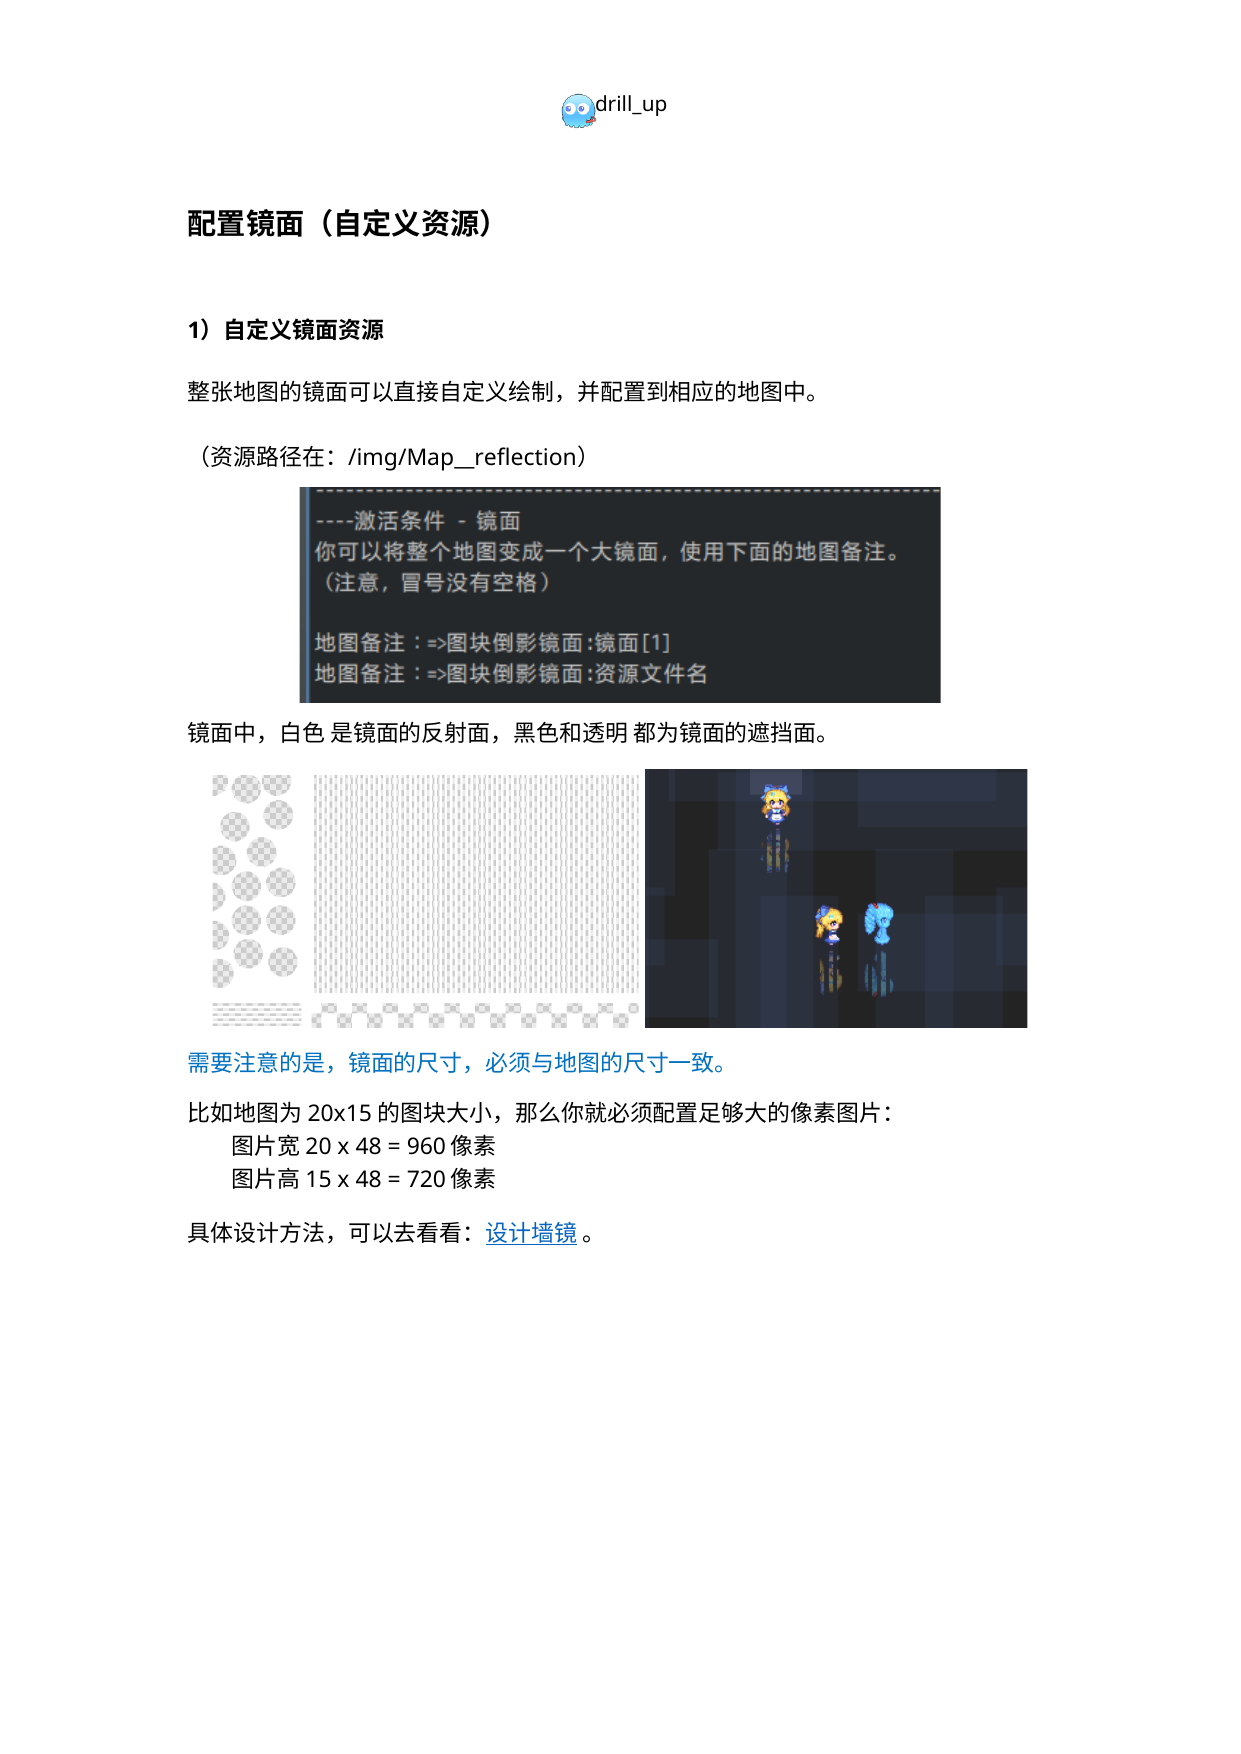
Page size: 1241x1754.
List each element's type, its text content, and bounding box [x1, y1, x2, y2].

picture [645, 769, 1028, 1028]
text 图片宽 20 x 48 = 960像素 [187, 1128, 1053, 1161]
picture [212, 775, 639, 1028]
text 镜面中，白色 是镜面的反射面，黑色和透明 都为镜面的遮挡面。 [187, 715, 1053, 748]
subtitle 配置镜面（自定义资源） [187, 189, 1053, 254]
text 比如地图为 20x15 的图块大小，那么你就必须配置足够大的像素图片： [187, 1094, 1053, 1128]
text 具体设计方法，可以去看看：设计墙镜 。 [187, 1215, 1053, 1248]
picture [556, 88, 597, 130]
text 图片高 15 x 48 = 720像素 [187, 1161, 1053, 1194]
text （资源路径在：/img/Map__reflection） [187, 423, 1053, 488]
text 整张地图的镜面可以直接自定义绘制，并配置到相应的地图中。 [187, 358, 1053, 423]
text 需要注意的是，镜面的尺寸，必须与地图的尺寸一致。 [187, 1029, 1053, 1094]
picture [299, 487, 941, 703]
subtitle 1）自定义镜面资源 [187, 312, 1053, 345]
